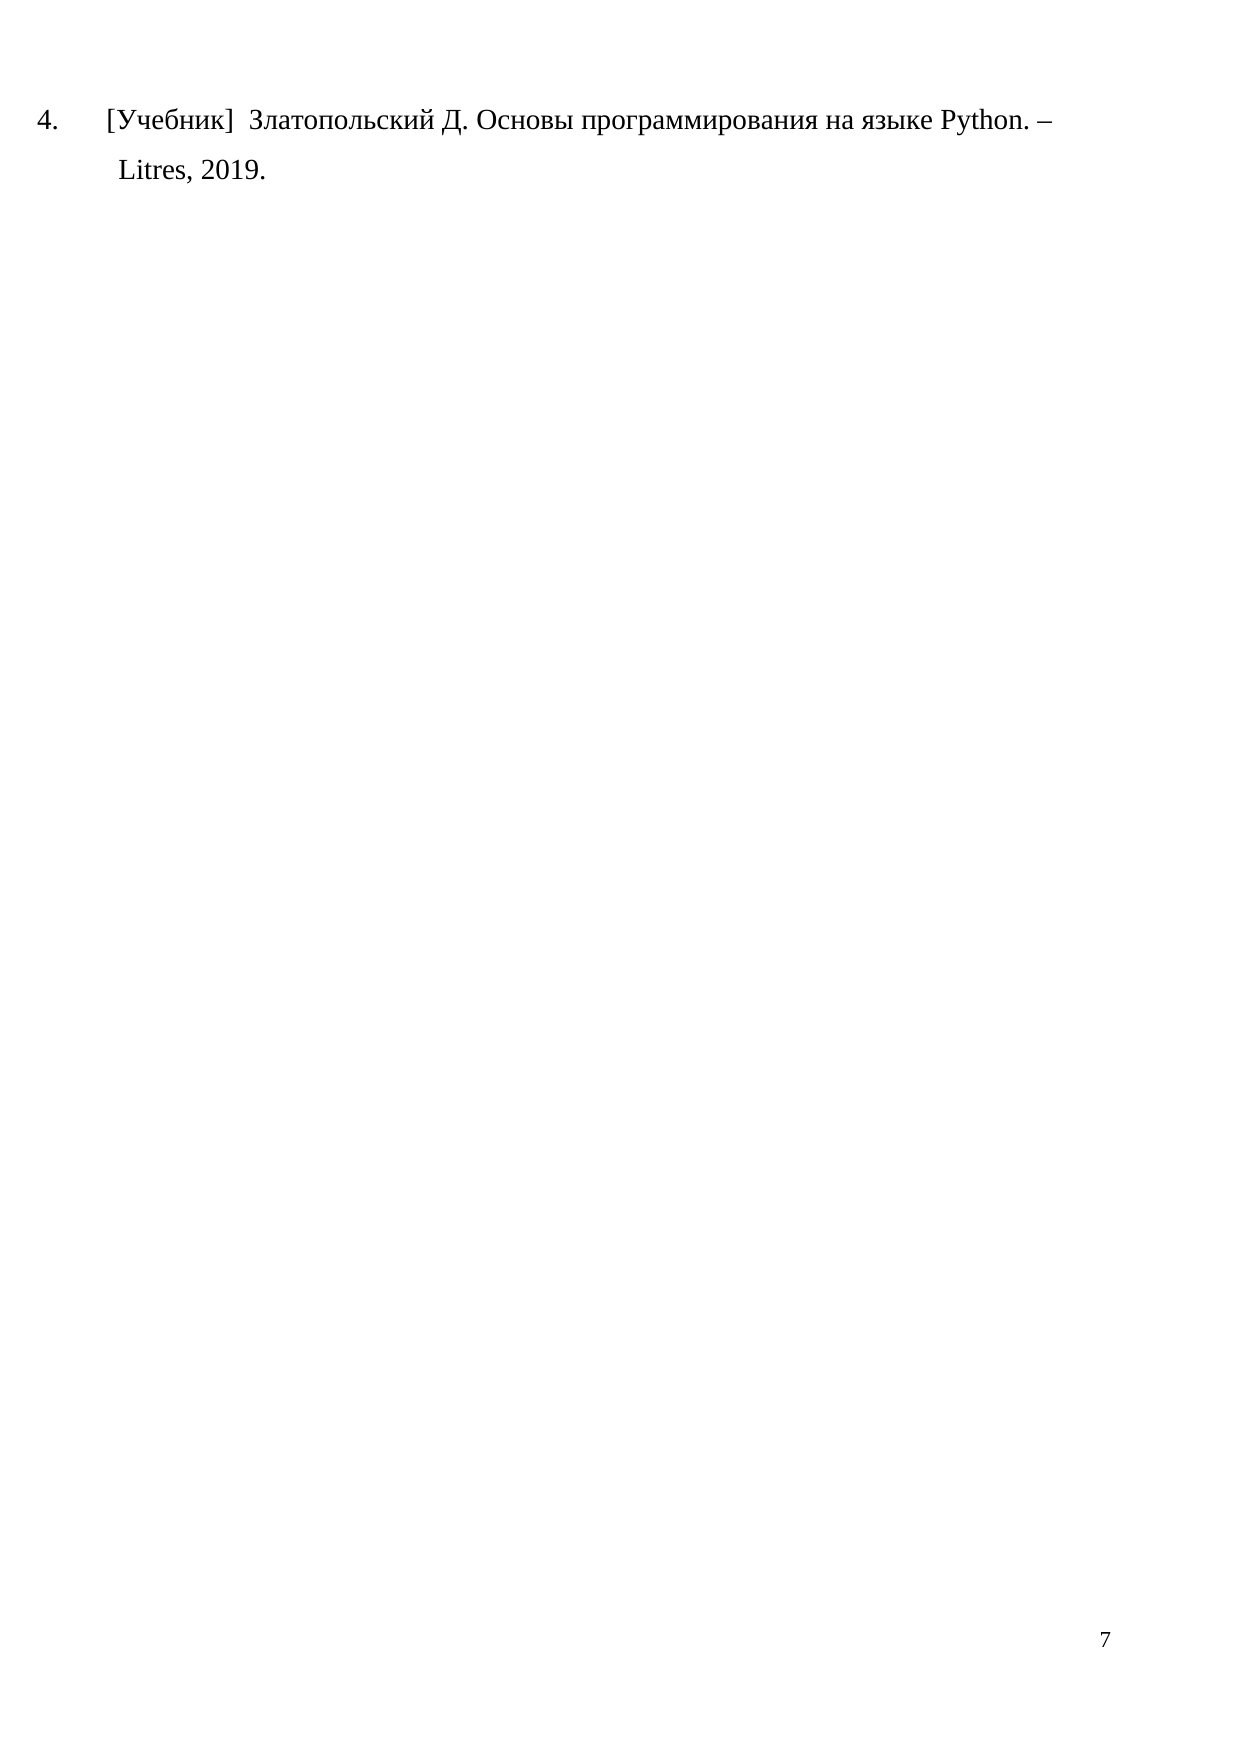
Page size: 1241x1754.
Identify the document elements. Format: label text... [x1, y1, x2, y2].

list [Учебник] Златопольский Д. Основы программирования на языке Python. – Litres, 2019. [37, 102, 1134, 186]
